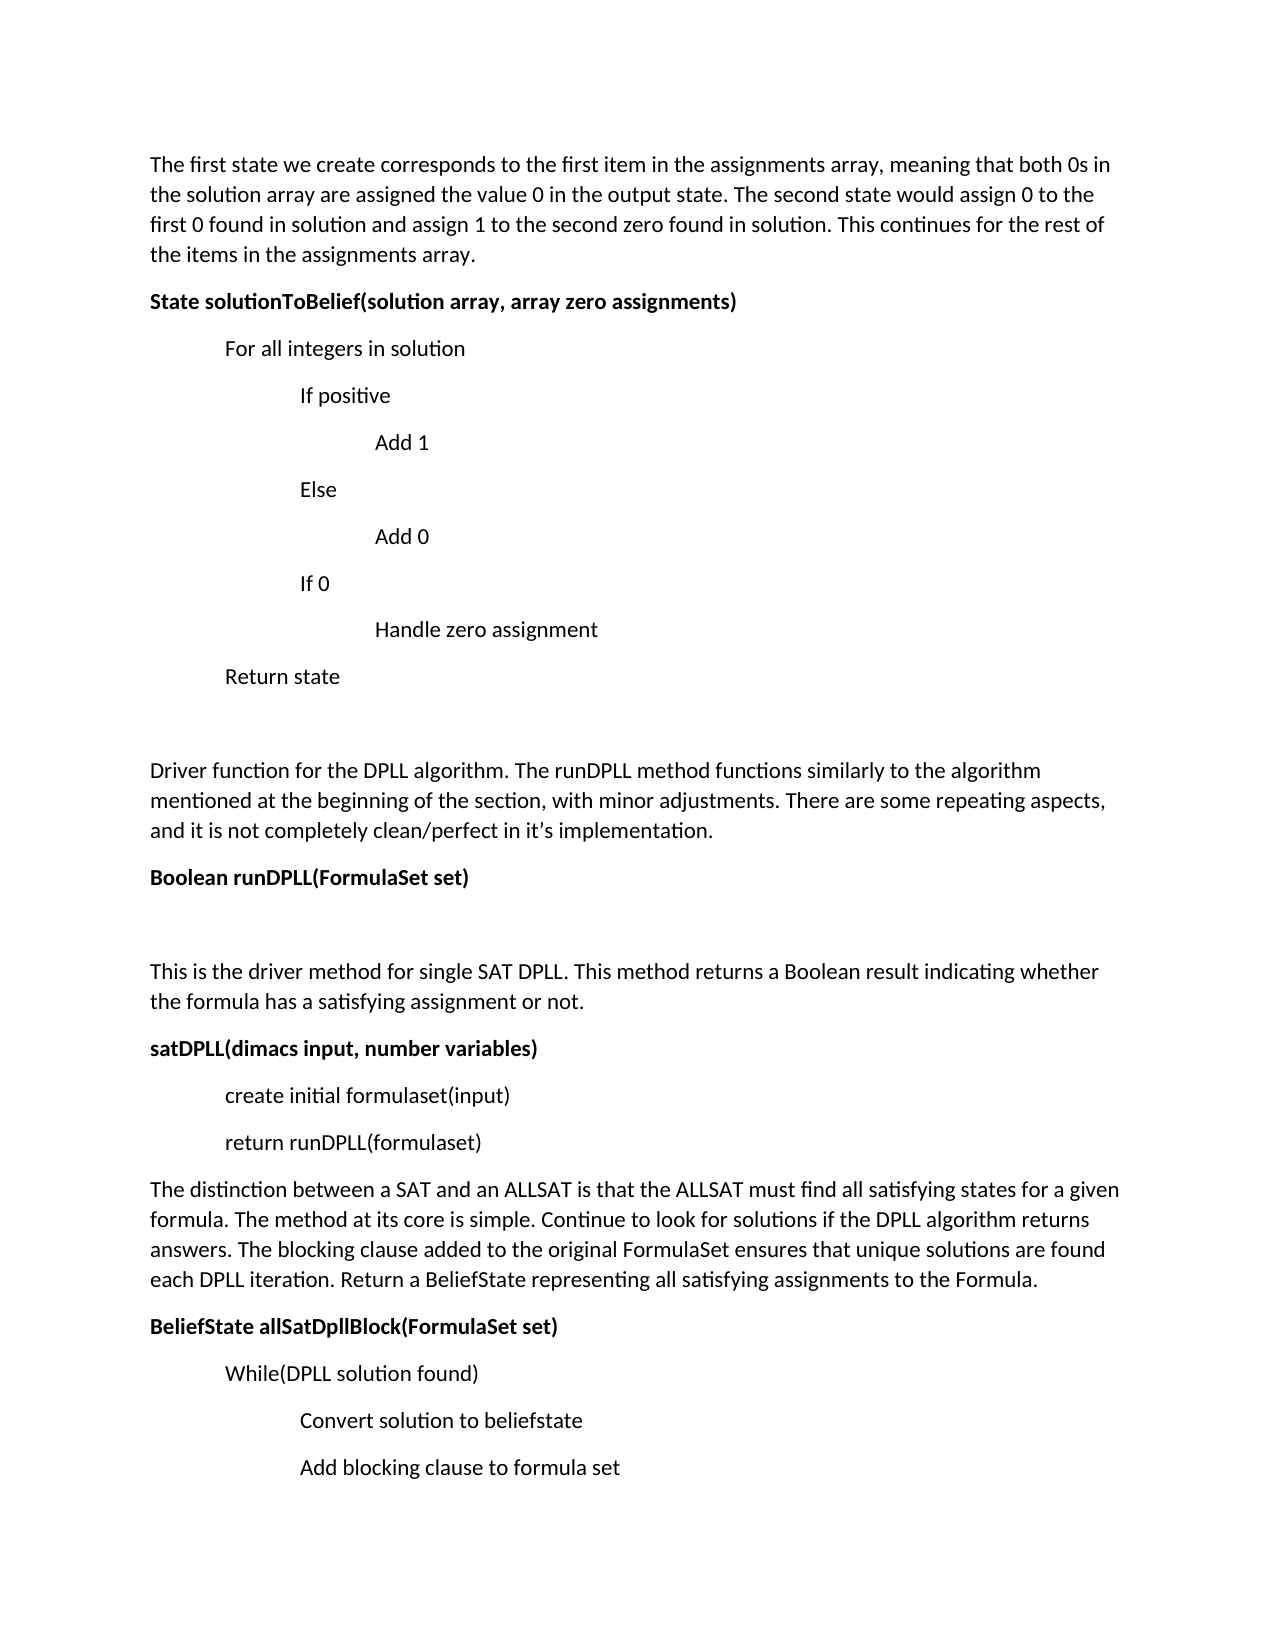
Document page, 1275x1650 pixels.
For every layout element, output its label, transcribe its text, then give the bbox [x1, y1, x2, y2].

text This is the driver method for single SAT DPLL. This method returns a Boolean result indicating whether the formula has a satisfying assignment or not. [150, 957, 1125, 1016]
text BeliefState allSatDpllBlock(FormulaSet set) [150, 1312, 1125, 1341]
text Boolean runDPLL(FormulaSet set) [150, 863, 1125, 892]
text Add 0 [150, 522, 1125, 550]
text satDPLL(dimacs input, number variables) [150, 1034, 1125, 1062]
text Handle zero assignment [150, 616, 1125, 644]
text If 0 [150, 569, 1125, 597]
text The first state we create corresponds to the first item in the assignments array, meaning that both 0s in the solution array are assigned the value 0 in the output state. The second state would assign 0 to the first 0 found in solution and assign 1 to the second zero found in solution. This continues for the rest of the items in the assignments array. [150, 150, 1125, 269]
text return runDPLL(formulaset) [150, 1128, 1125, 1156]
text Add blocking clause to formula set [150, 1453, 1125, 1481]
text State solutionToBelief(solution array, array zero assignments) [150, 287, 1125, 316]
text Convert solution to beliefstate [150, 1406, 1125, 1434]
text Else [150, 475, 1125, 503]
text The distinction between a SAT and an ALLSAT is that the ALLSAT must find all satisfying states for a given formula. The method at its core is simple. Continue to look for solutions if the DPLL algorithm returns answers. The blocking clause added to the original FormulaSet ensures that unique solutions are found each DPLL iteration. Return a BeliefState representing all satisfying assignments to the Formula. [150, 1175, 1125, 1294]
text Add 1 [150, 428, 1125, 456]
text If positive [150, 381, 1125, 409]
text create initial formulaset(input) [150, 1081, 1125, 1109]
text While(DPLL solution found) [150, 1359, 1125, 1387]
text For all integers in solution [150, 334, 1125, 362]
text Return state [150, 662, 1125, 691]
text Driver function for the DPLL algorithm. The runDPLL method functions similarly to the algorithm mentioned at the beginning of the section, with minor adjustments. There are some repeating aspects, and it is not completely clean/perfect in it’s implementation. [150, 756, 1125, 845]
